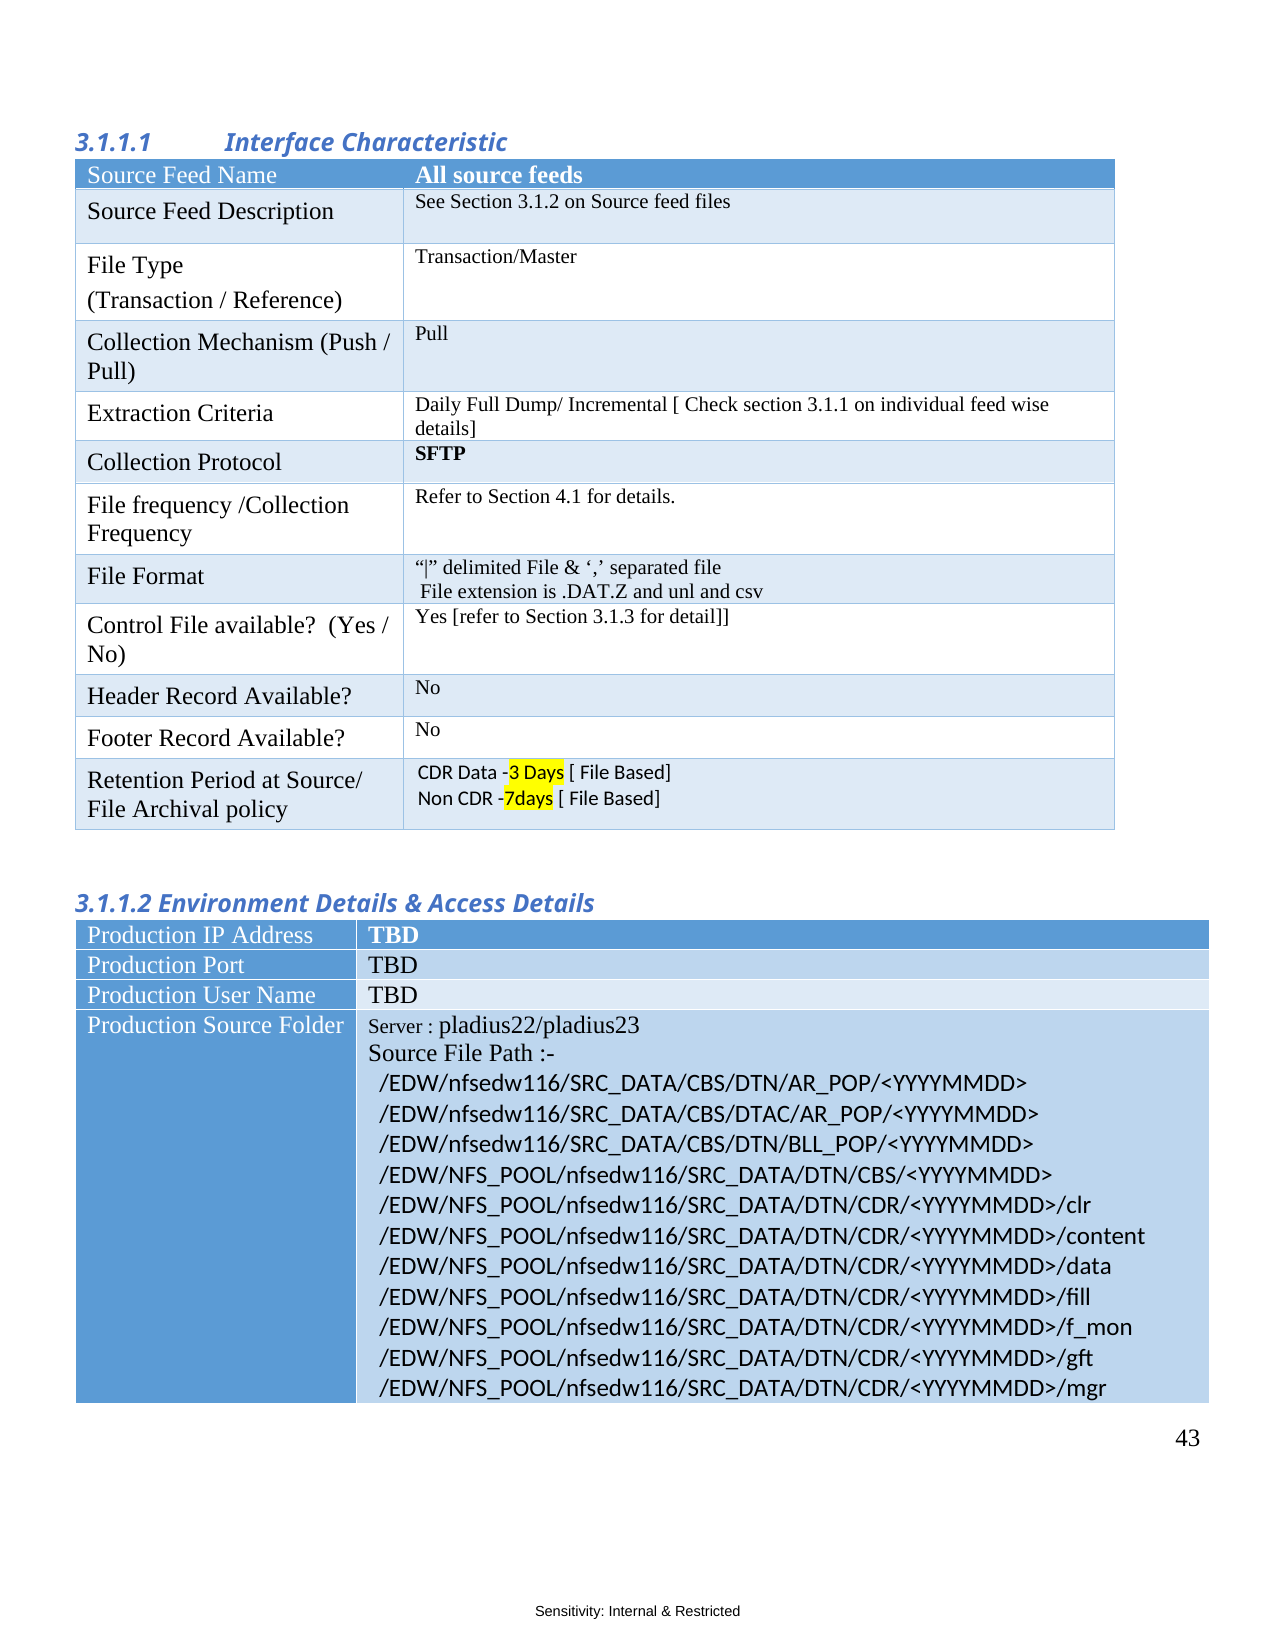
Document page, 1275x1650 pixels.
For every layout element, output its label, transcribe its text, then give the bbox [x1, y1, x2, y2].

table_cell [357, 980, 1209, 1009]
subtitle 3.1.1.2 Environment Details & Access Details [75, 885, 1200, 919]
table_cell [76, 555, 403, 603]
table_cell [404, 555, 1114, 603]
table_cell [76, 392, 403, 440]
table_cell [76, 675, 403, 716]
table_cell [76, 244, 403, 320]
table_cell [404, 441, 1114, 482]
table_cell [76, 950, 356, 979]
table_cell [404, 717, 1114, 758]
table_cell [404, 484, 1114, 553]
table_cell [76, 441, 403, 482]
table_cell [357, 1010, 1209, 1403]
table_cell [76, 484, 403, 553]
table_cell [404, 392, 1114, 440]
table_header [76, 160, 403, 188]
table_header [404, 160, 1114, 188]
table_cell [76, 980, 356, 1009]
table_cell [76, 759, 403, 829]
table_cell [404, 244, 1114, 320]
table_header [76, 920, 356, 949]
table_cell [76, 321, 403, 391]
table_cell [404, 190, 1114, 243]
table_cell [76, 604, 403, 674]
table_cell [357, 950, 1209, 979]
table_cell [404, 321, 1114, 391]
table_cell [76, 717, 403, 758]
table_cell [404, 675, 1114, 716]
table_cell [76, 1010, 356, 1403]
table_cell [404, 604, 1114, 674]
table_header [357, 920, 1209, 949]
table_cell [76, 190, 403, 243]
subtitle 3.1.1.1 Interface Characteristic [75, 124, 1200, 159]
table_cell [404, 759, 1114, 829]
